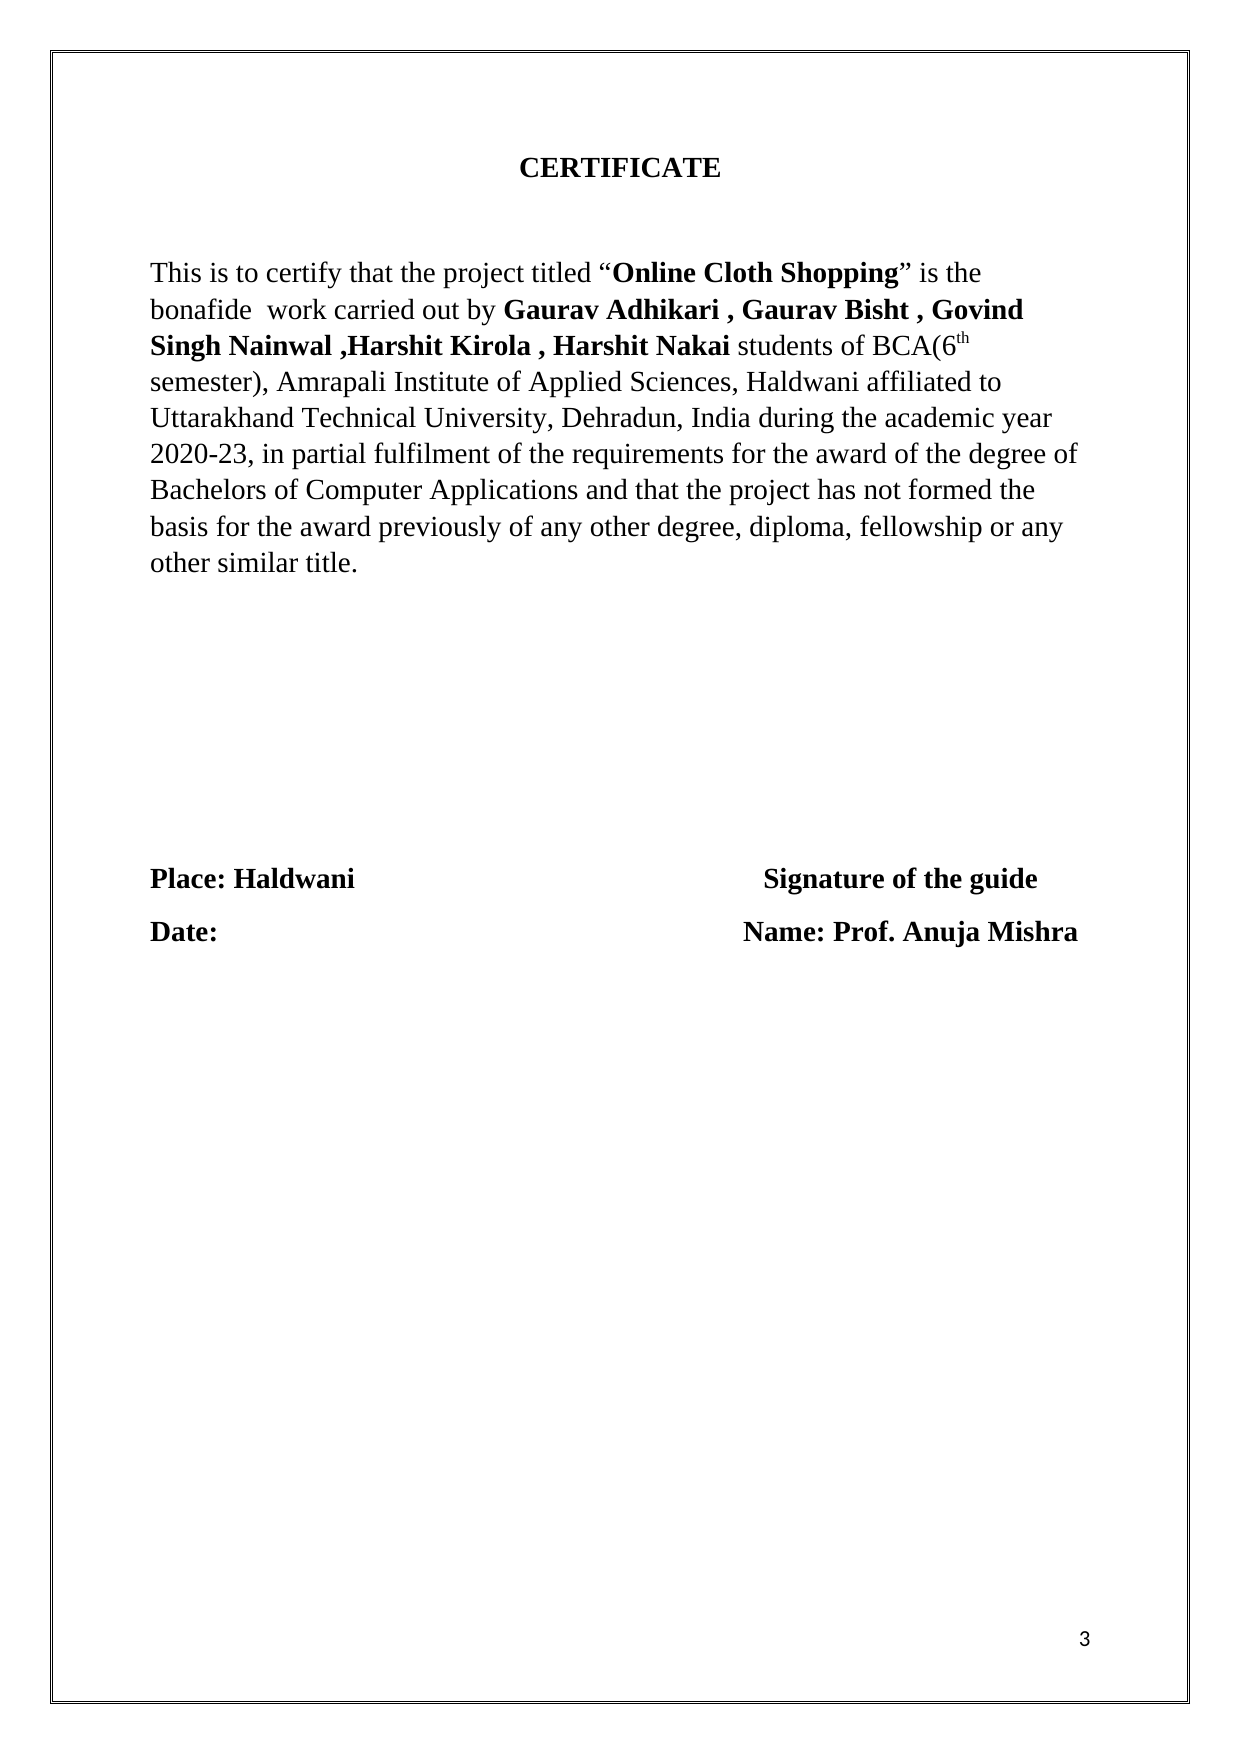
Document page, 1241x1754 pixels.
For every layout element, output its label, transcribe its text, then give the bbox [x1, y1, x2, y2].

text CERTIFICATE [150, 150, 1090, 183]
text Place: Haldwani Signature of the guide [150, 862, 1090, 895]
text This is to certify that the project titled “Online Cloth Shopping” is the bonafide work carried out by Gaurav Adhikari , Gaurav Bisht , Govind Singh Nainwal ,Harshit Kirola , Harshit Nakai students of BCA(6th semester), Amrapali Institute of Applied Sciences, Haldwani affiliated to Uttarakhand Technical University, Dehradun, India during the academic year 2020-23, in partial fulfilment of the requirements for the award of the degree of Bachelors of Computer Applications and that the project has not formed the basis for the award previously of any other degree, diploma, fellowship or any other similar title. [150, 256, 1090, 578]
text Date: Name: Prof. Anuja Mishra [150, 914, 1090, 948]
